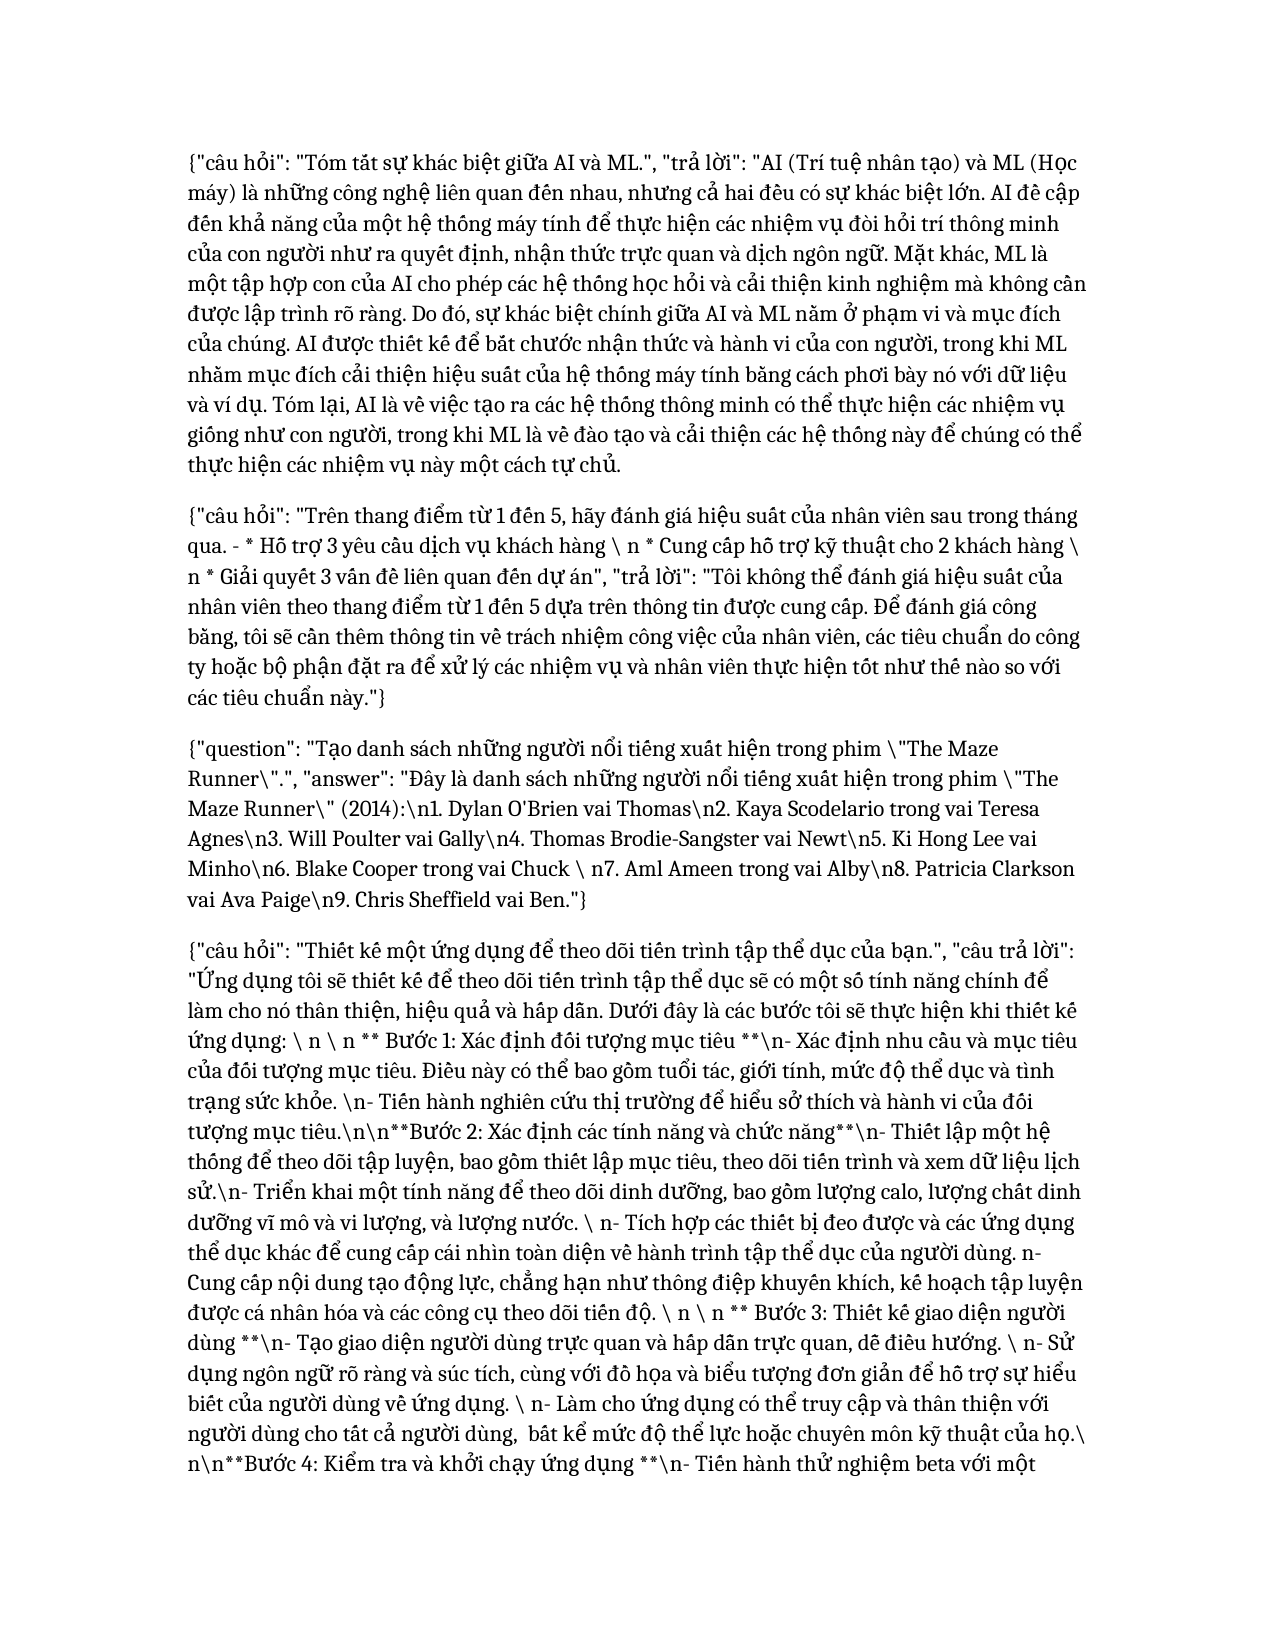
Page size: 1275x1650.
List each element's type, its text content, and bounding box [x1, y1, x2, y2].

text {"câu hỏi": "Tóm tắt sự khác biệt giữa AI và ML.", "trả lời": "AI (Trí tuệ nhân tạo) và ML (Học máy) là những công nghệ liên quan đến nhau, nhưng cả hai đều có sự khác biệt lớn. AI đề cập đến khả năng của một hệ thống máy tính để thực hiện các nhiệm vụ đòi hỏi trí thông minh của con người như ra quyết định, nhận thức trực quan và dịch ngôn ngữ. Mặt khác, ML là một tập hợp con của AI cho phép các hệ thống học hỏi và cải thiện kinh nghiệm mà không cần được lập trình rõ ràng. Do đó, sự khác biệt chính giữa AI và ML nằm ở phạm vi và mục đích của chúng. AI được thiết kế để bắt chước nhận thức và hành vi của con người, trong khi ML nhằm mục đích cải thiện hiệu suất của hệ thống máy tính bằng cách phơi bày nó với dữ liệu và ví dụ. Tóm lại, AI là về việc tạo ra các hệ thống thông minh có thể thực hiện các nhiệm vụ giống như con người, trong khi ML là về đào tạo và cải thiện các hệ thống này để chúng có thể thực hiện các nhiệm vụ này một cách tự chủ. [187, 150, 1087, 478]
text {"question": "Tạo danh sách những người nổi tiếng xuất hiện trong phim \"The Maze Runner\".", "answer": "Đây là danh sách những người nổi tiếng xuất hiện trong phim \"The Maze Runner\" (2014):\n1. Dylan O'Brien vai Thomas\n2. Kaya Scodelario trong vai Teresa Agnes\n3. Will Poulter vai Gally\n4. Thomas Brodie-Sangster vai Newt\n5. Ki Hong Lee vai Minho\n6. Blake Cooper trong vai Chuck \ n7. Aml Ameen trong vai Alby\n8. Patricia Clarkson vai Ava Paige\n9. Chris Sheffield vai Ben."} [187, 735, 1087, 913]
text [187, 937, 1087, 1477]
text {"câu hỏi": "Trên thang điểm từ 1 đến 5, hãy đánh giá hiệu suất của nhân viên sau trong tháng qua. - * Hỗ trợ 3 yêu cầu dịch vụ khách hàng \ n * Cung cấp hỗ trợ kỹ thuật cho 2 khách hàng \ n * Giải quyết 3 vấn đề liên quan đến dự án", "trả lời": "Tôi không thể đánh giá hiệu suất của nhân viên theo thang điểm từ 1 đến 5 dựa trên thông tin được cung cấp. Để đánh giá công bằng, tôi sẽ cần thêm thông tin về trách nhiệm công việc của nhân viên, các tiêu chuẩn do công ty hoặc bộ phận đặt ra để xử lý các nhiệm vụ và nhân viên thực hiện tốt như thế nào so với các tiêu chuẩn này."} [187, 503, 1087, 711]
